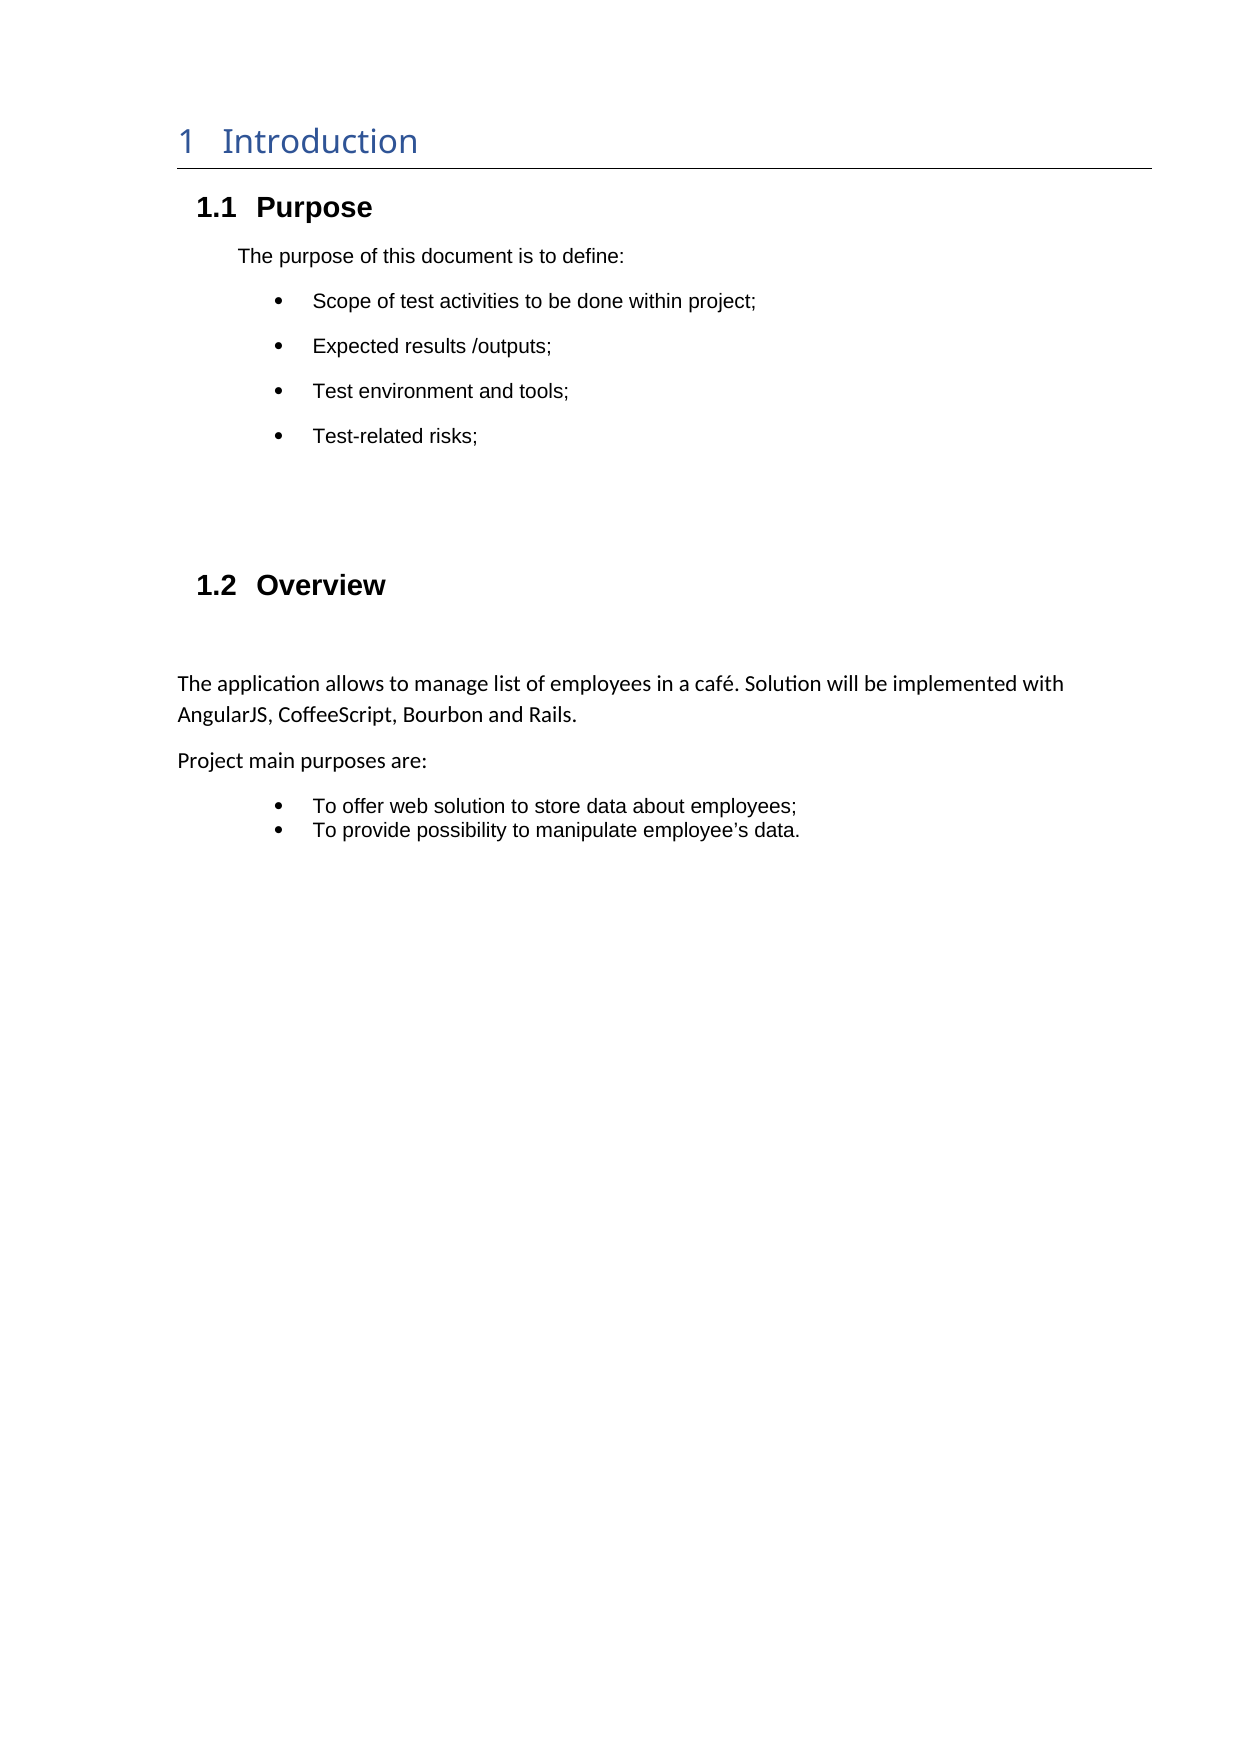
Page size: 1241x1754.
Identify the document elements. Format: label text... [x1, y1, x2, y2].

list To offer web solution to store data about employees; [275, 793, 1152, 818]
list To provide possibility to manipulate employee’s data. [275, 818, 1152, 842]
subtitle Overview [196, 568, 1152, 602]
subtitle Purpose [196, 189, 1152, 223]
text The application allows to manage list of employees in a café. Solution will be implemented with AngularJS, CoffeeScript, Bourbon and Rails. [177, 669, 1152, 728]
subtitle Scope of test activities to be done within project; [275, 289, 1152, 313]
text Project main purposes are: [177, 747, 1152, 775]
subtitle Introduction [177, 118, 1152, 168]
subtitle Test environment and tools; [275, 378, 1152, 403]
subtitle The purpose of this document is to define: [237, 244, 1152, 268]
subtitle Test-related risks; [275, 423, 1152, 447]
subtitle Expected results /outputs; [275, 334, 1152, 358]
